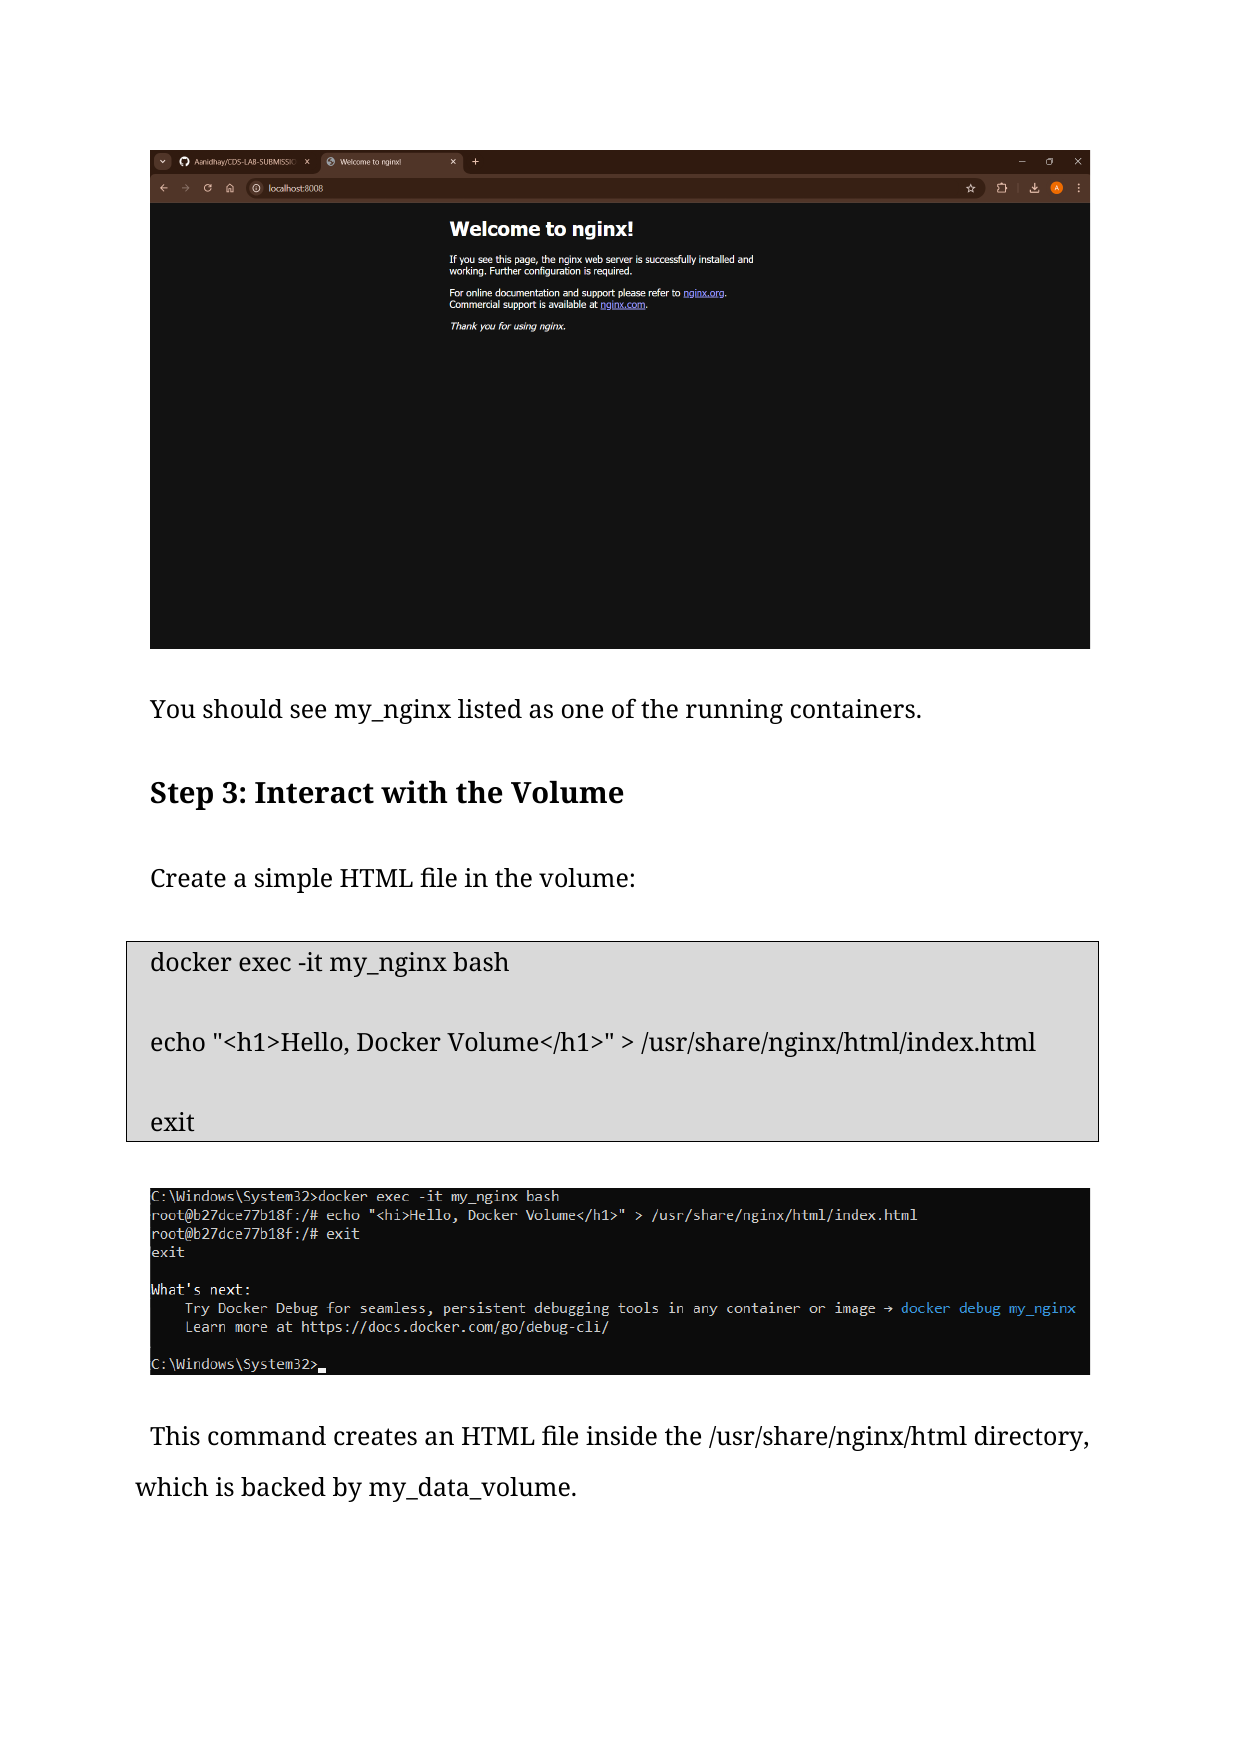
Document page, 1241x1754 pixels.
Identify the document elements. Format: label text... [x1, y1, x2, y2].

picture [150, 1188, 1091, 1375]
text exit [127, 1102, 1098, 1141]
picture [150, 150, 1091, 649]
text echo "<h1>Hello, Docker Volume</h1>" > /usr/share/nginx/html/index.html [127, 1021, 1098, 1058]
text This command creates an HTML file inside the /usr/share/nginx/html directory, which is backed by my_data_volume. [135, 1418, 1090, 1503]
text docker exec -it my_nginx bash [127, 942, 1098, 978]
text You should see my_nginx listed as one of the running containers. [135, 692, 1090, 726]
text Create a simple HTML file in the volume: [135, 861, 1090, 895]
text Step 3: Interact with the Volume [135, 772, 1090, 812]
